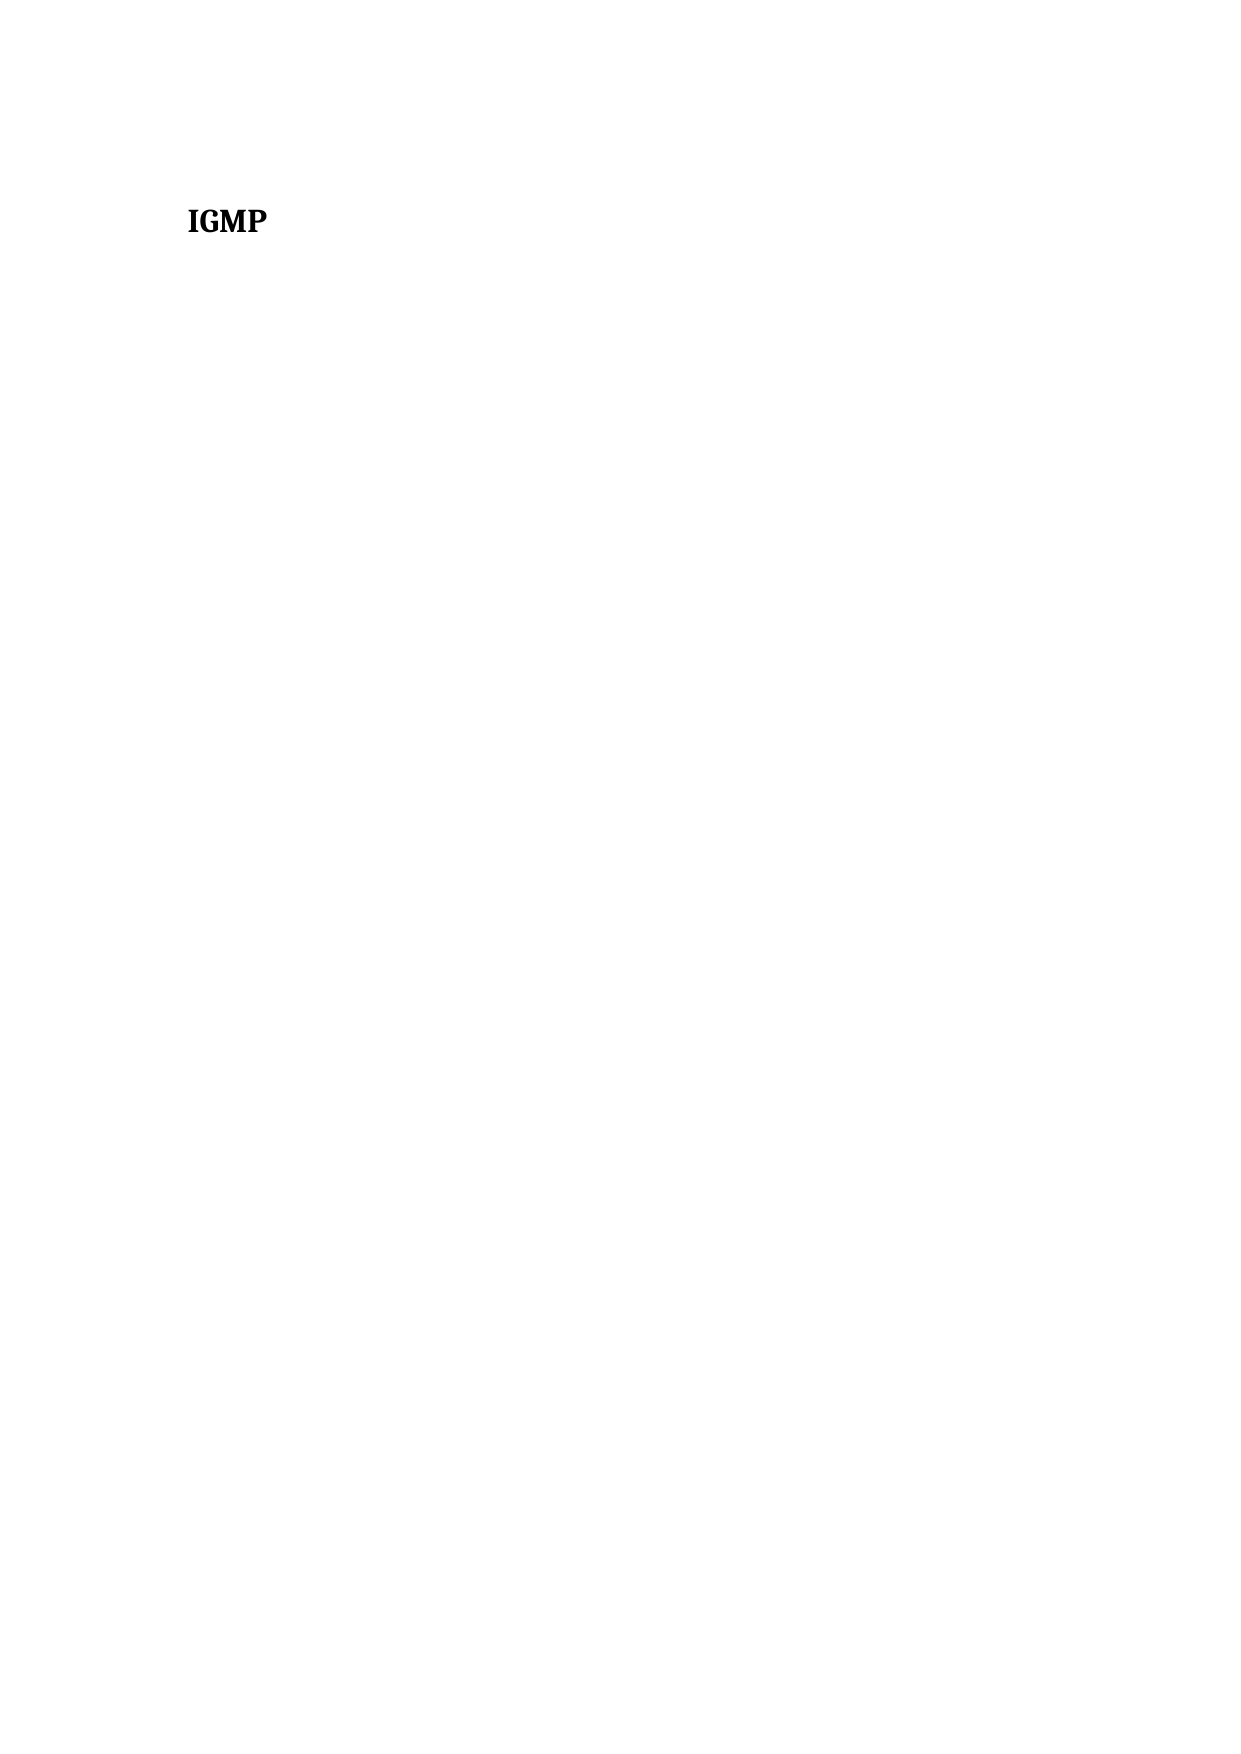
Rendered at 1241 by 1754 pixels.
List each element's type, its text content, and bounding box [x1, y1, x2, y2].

subtitle IGMP [187, 189, 1053, 254]
